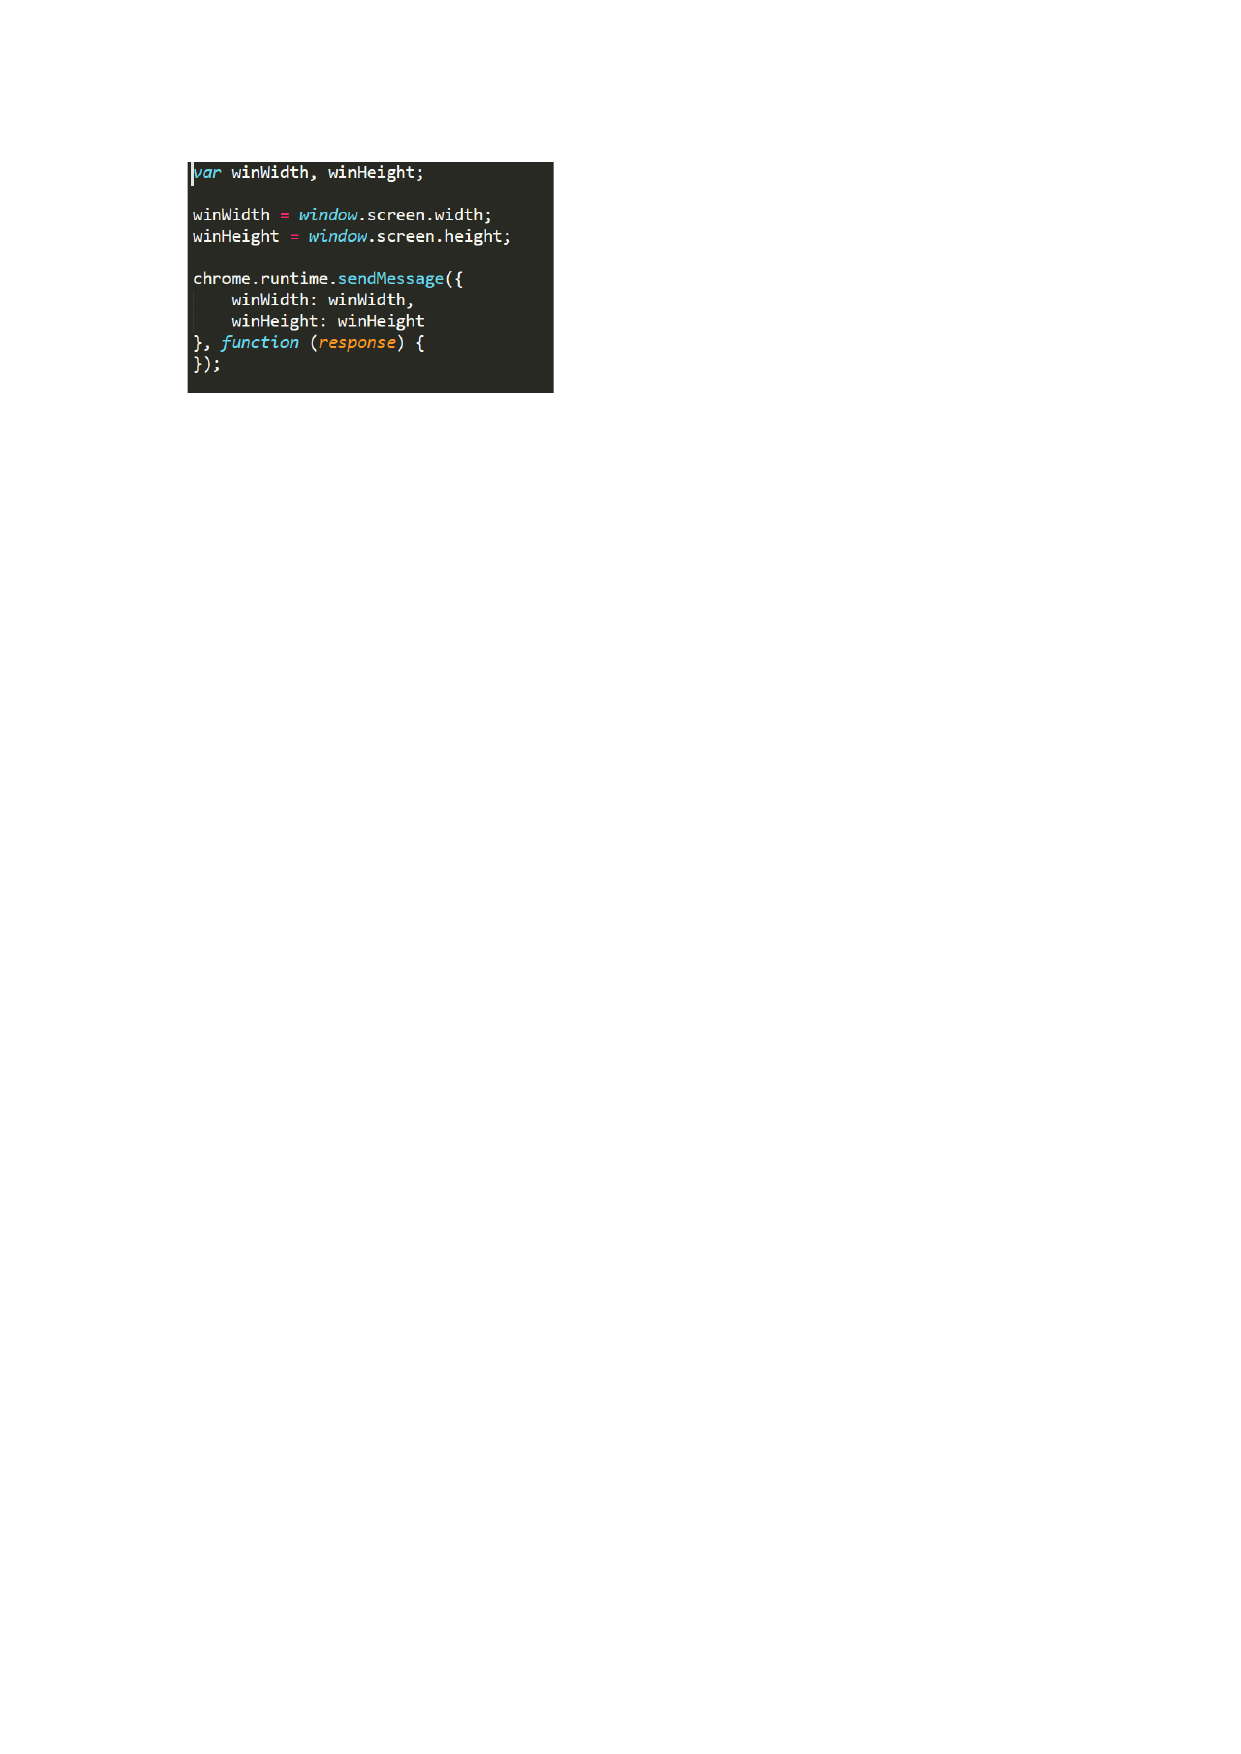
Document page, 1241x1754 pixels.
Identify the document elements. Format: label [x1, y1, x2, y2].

picture [187, 162, 554, 393]
